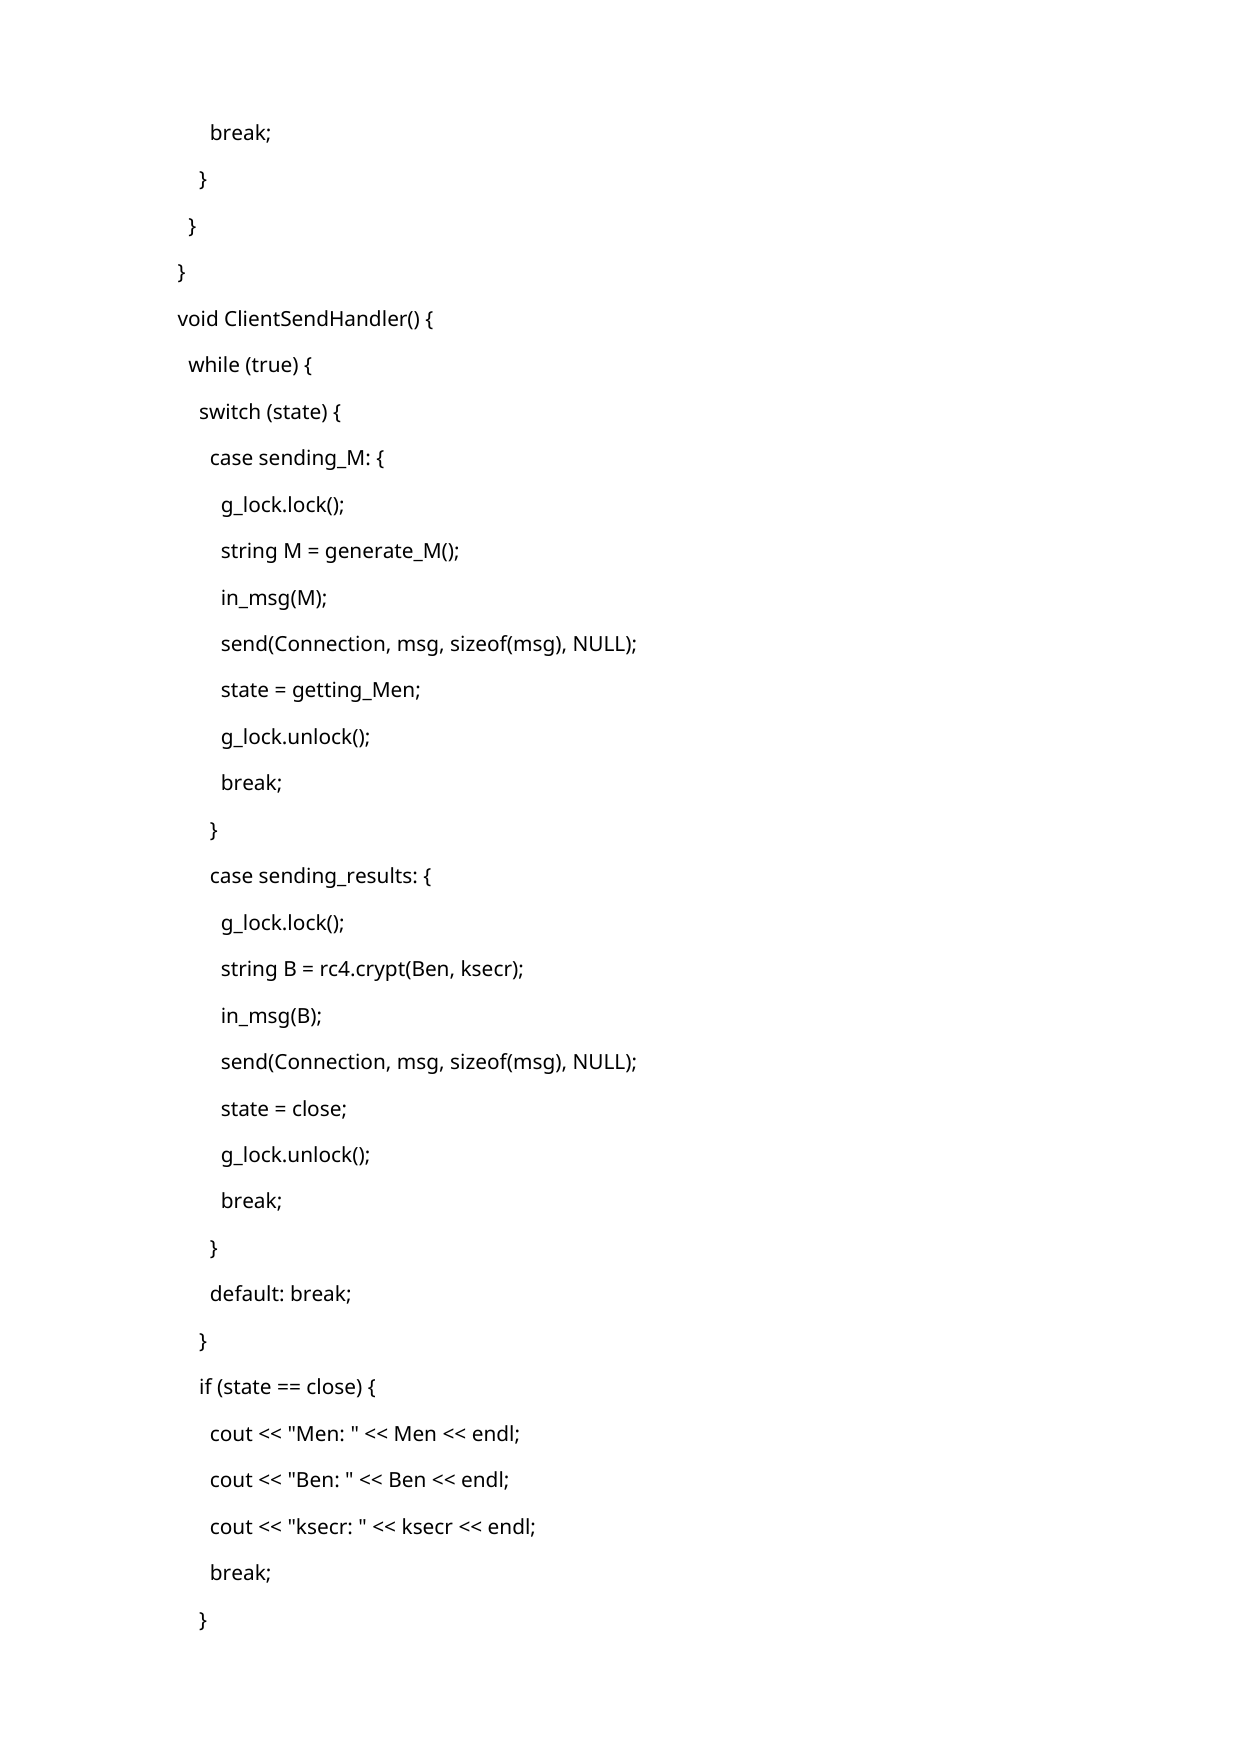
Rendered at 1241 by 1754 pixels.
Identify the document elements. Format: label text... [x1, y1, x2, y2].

text break; [177, 118, 1152, 147]
text while (true) { [177, 350, 1152, 379]
text g_lock.unlock(); [177, 1140, 1152, 1169]
text } [177, 1233, 1152, 1262]
text } [177, 1326, 1152, 1354]
text } [177, 257, 1152, 286]
text send(Connection, msg, sizeof(msg), NULL); [177, 629, 1152, 658]
text send(Connection, msg, sizeof(msg), NULL); [177, 1047, 1152, 1076]
text if (state == close) { [177, 1372, 1152, 1401]
text string M = generate_M(); [177, 536, 1152, 565]
text cout << "ksecr: " << ksecr << endl; [177, 1512, 1152, 1540]
text string B = rc4.crypt(Ben, ksecr); [177, 954, 1152, 983]
text state = close; [177, 1094, 1152, 1122]
text } [177, 1605, 1152, 1633]
text } [177, 211, 1152, 239]
text in_msg(M); [177, 583, 1152, 611]
text state = getting_Men; [177, 676, 1152, 704]
text break; [177, 768, 1152, 797]
text switch (state) { [177, 397, 1152, 425]
text } [177, 164, 1152, 193]
text } [177, 815, 1152, 843]
text g_lock.lock(); [177, 490, 1152, 518]
text cout << "Ben: " << Ben << endl; [177, 1465, 1152, 1494]
text case sending_results: { [177, 861, 1152, 890]
text g_lock.unlock(); [177, 722, 1152, 751]
text default: break; [177, 1279, 1152, 1308]
text cout << "Men: " << Men << endl; [177, 1419, 1152, 1447]
text break; [177, 1187, 1152, 1215]
text in_msg(B); [177, 1001, 1152, 1029]
text g_lock.lock(); [177, 908, 1152, 936]
text break; [177, 1558, 1152, 1587]
text void ClientSendHandler() { [177, 304, 1152, 332]
text case sending_M: { [177, 443, 1152, 472]
